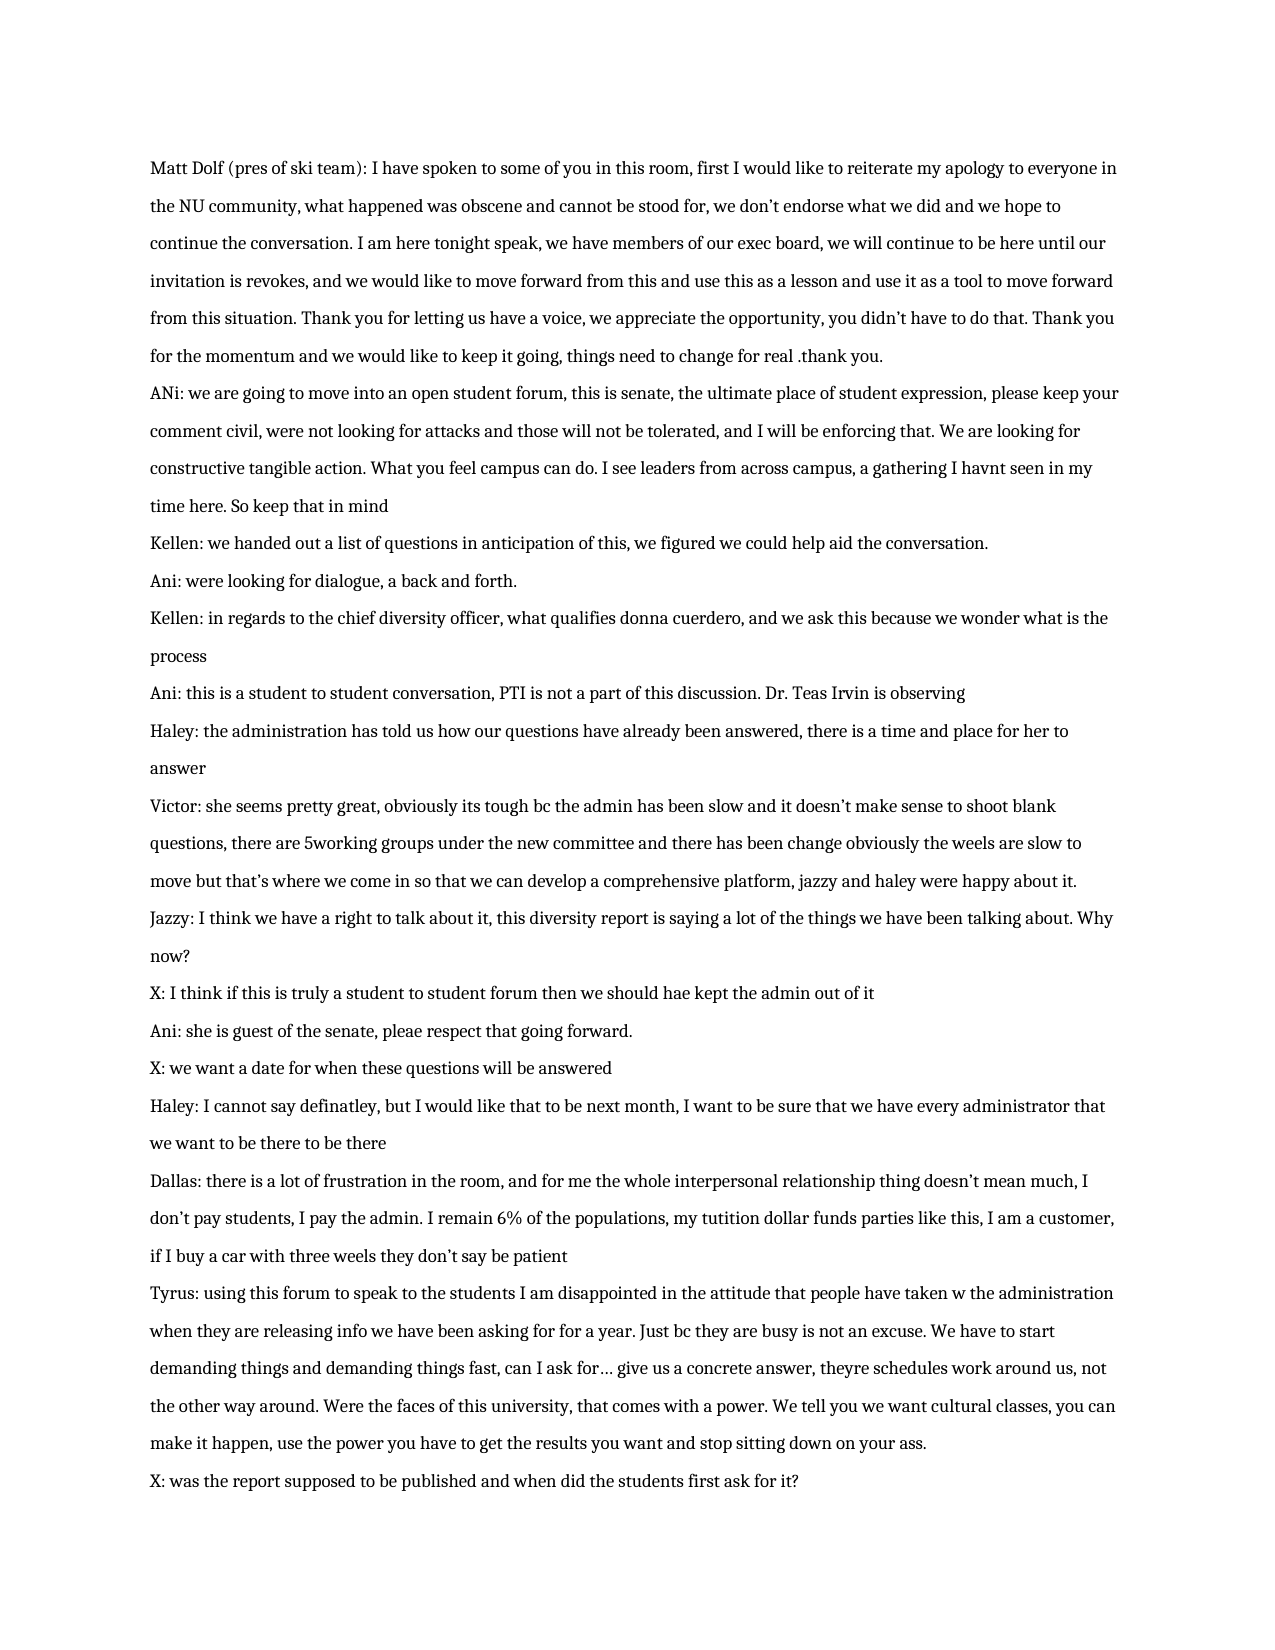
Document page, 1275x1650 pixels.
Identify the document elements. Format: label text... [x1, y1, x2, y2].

text Matt Dolf (pres of ski team): I have spoken to some of you in this room, first I would like to reiterate my apology to everyone in the NU community, what happened was obscene and cannot be stood for, we don’t endorse what we did and we hope to continue the conversation. I am here tonight speak, we have members of our exec board, we will continue to be here until our invitation is revokes, and we would like to move forward from this and use this as a lesson and use it as a tool to move forward from this situation. Thank you for letting us have a voice, we appreciate the opportunity, you didn’t have to do that. Thank you for the momentum and we would like to keep it going, things need to change for real .thank you. [150, 150, 1125, 375]
text Kellen: we handed out a list of questions in anticipation of this, we figured we could help aid the conversation. [150, 525, 1125, 562]
text ANi: we are going to move into an open student forum, this is senate, the ultimate place of student expression, please keep your comment civil, were not looking for attacks and those will not be tolerated, and I will be enforcing that. We are looking for constructive tangible action. What you feel campus can do. I see leaders from across campus, a gathering I havnt seen in my time here. So keep that in mind [150, 375, 1125, 525]
text X: was the report supposed to be published and when did the students first ask for it? [150, 1462, 1125, 1500]
text Ani: she is guest of the senate, pleae respect that going forward. [150, 1012, 1125, 1050]
text Haley: the administration has told us how our questions have already been answered, there is a time and place for her to answer [150, 712, 1125, 787]
text X: we want a date for when these questions will be answered [150, 1050, 1125, 1087]
text Tyrus: using this forum to speak to the students I am disappointed in the attitude that people have taken w the administration when they are releasing info we have been asking for for a year. Just bc they are busy is not an excuse. We have to start demanding things and demanding things fast, can I ask for… give us a concrete answer, theyre schedules work around us, not the other way around. Were the faces of this university, that comes with a power. We tell you we want cultural classes, you can make it happen, use the power you have to get the results you want and stop sitting down on your ass. [150, 1275, 1125, 1462]
text Dallas: there is a lot of frustration in the room, and for me the whole interpersonal relationship thing doesn’t mean much, I don’t pay students, I pay the admin. I remain 6% of the populations, my tutition dollar funds parties like this, I am a customer, if I buy a car with three weels they don’t say be patient [150, 1162, 1125, 1275]
text Kellen: in regards to the chief diversity officer, what qualifies donna cuerdero, and we ask this because we wonder what is the process [150, 600, 1125, 675]
text X: I think if this is truly a student to student forum then we should hae kept the admin out of it [150, 975, 1125, 1012]
text Victor: she seems pretty great, obviously its tough bc the admin has been slow and it doesn’t make sense to shoot blank questions, there are 5working groups under the new committee and there has been change obviously the weels are slow to move but that’s where we come in so that we can develop a comprehensive platform, jazzy and haley were happy about it. [150, 787, 1125, 900]
text Ani: this is a student to student conversation, PTI is not a part of this discussion. Dr. Teas Irvin is observing [150, 675, 1125, 712]
text Ani: were looking for dialogue, a back and forth. [150, 562, 1125, 600]
text Haley: I cannot say definatley, but I would like that to be next month, I want to be sure that we have every administrator that we want to be there to be there [150, 1087, 1125, 1162]
text Jazzy: I think we have a right to talk about it, this diversity report is saying a lot of the things we have been talking about. Why now? [150, 900, 1125, 975]
